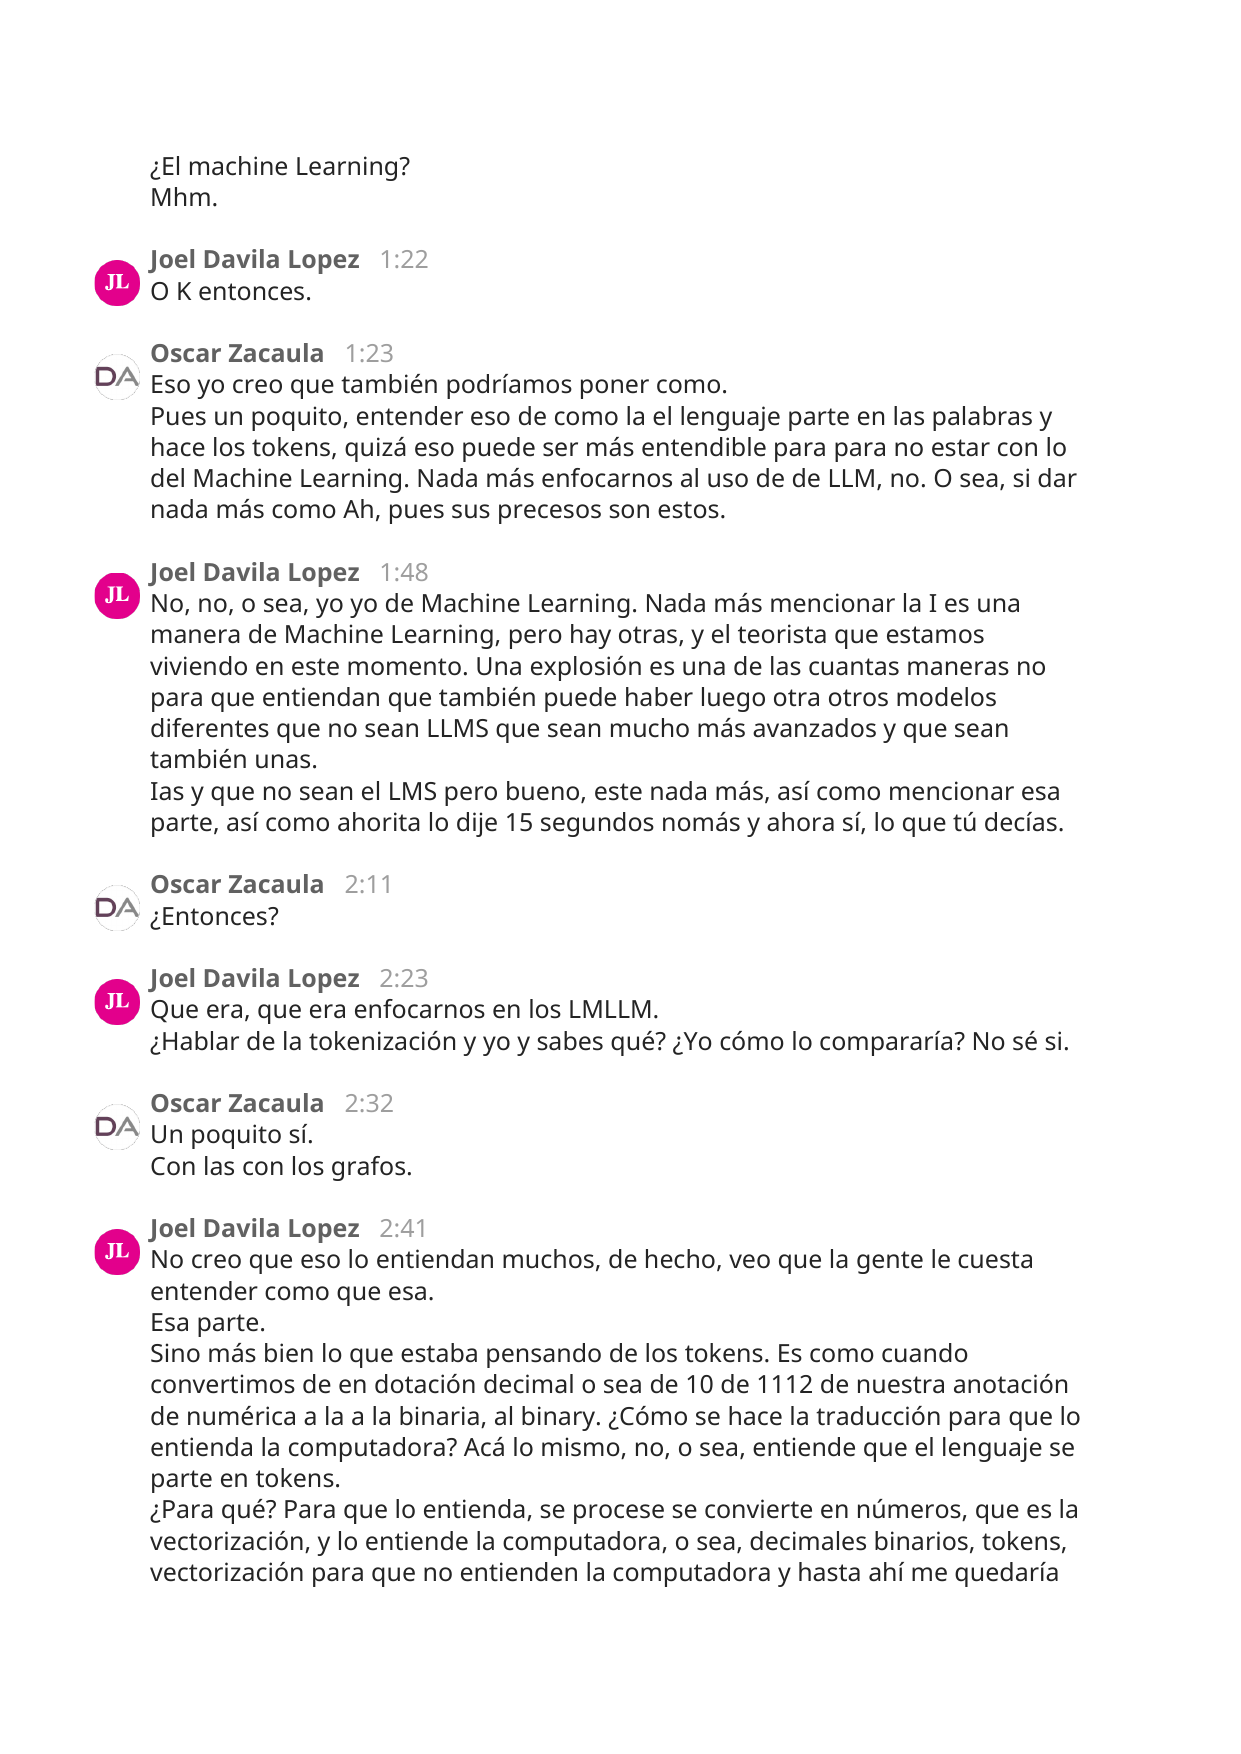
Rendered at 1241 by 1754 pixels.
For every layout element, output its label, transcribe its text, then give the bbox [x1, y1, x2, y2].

text Joel Davila Lopez 1:22 O K entonces. [150, 212, 1090, 306]
picture [94, 885, 140, 931]
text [150, 150, 1090, 212]
text Joel Davila Lopez 1:48 No, no, o sea, yo yo de Machine Learning. Nada más mencionar la I es una manera de Machine Learning, pero hay otras, y el teorista que estamos viviendo en este momento. Una explosión es una de las cuantas maneras no para que entiendan que también puede haber luego otra otros modelos diferentes que no sean LLMS que sean mucho más avanzados y que sean también unas. Ias y que no sean el LMS pero bueno, este nada más, así como mencionar esa parte, así como ahorita lo dije 15 segundos nomás y ahora sí, lo que tú decías. [150, 525, 1090, 837]
picture [94, 573, 140, 619]
picture [94, 354, 140, 400]
picture [94, 979, 140, 1025]
text Joel Davila Lopez 2:23 Que era, que era enfocarnos en los LMLLM. ¿Hablar de la tokenización y yo y sabes qué? ¿Yo cómo lo compararía? No sé si. [150, 931, 1090, 1056]
picture [94, 1229, 140, 1275]
picture [94, 260, 140, 306]
text Oscar Zacaula 1:23 Eso yo creo que también podríamos poner como. Pues un poquito, entender eso de como la el lenguaje parte en las palabras y hace los tokens, quizá eso puede ser más entendible para para no estar con lo del Machine Learning. Nada más enfocarnos al uso de de LLM, no. O sea, si dar nada más como Ah, pues sus precesos son estos. [150, 306, 1090, 525]
picture [94, 1104, 140, 1150]
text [150, 1181, 1090, 1587]
text Oscar Zacaula 2:11 ¿Entonces? [150, 837, 1090, 931]
text Oscar Zacaula 2:32 Un poquito sí. Con las con los grafos. [150, 1056, 1090, 1181]
